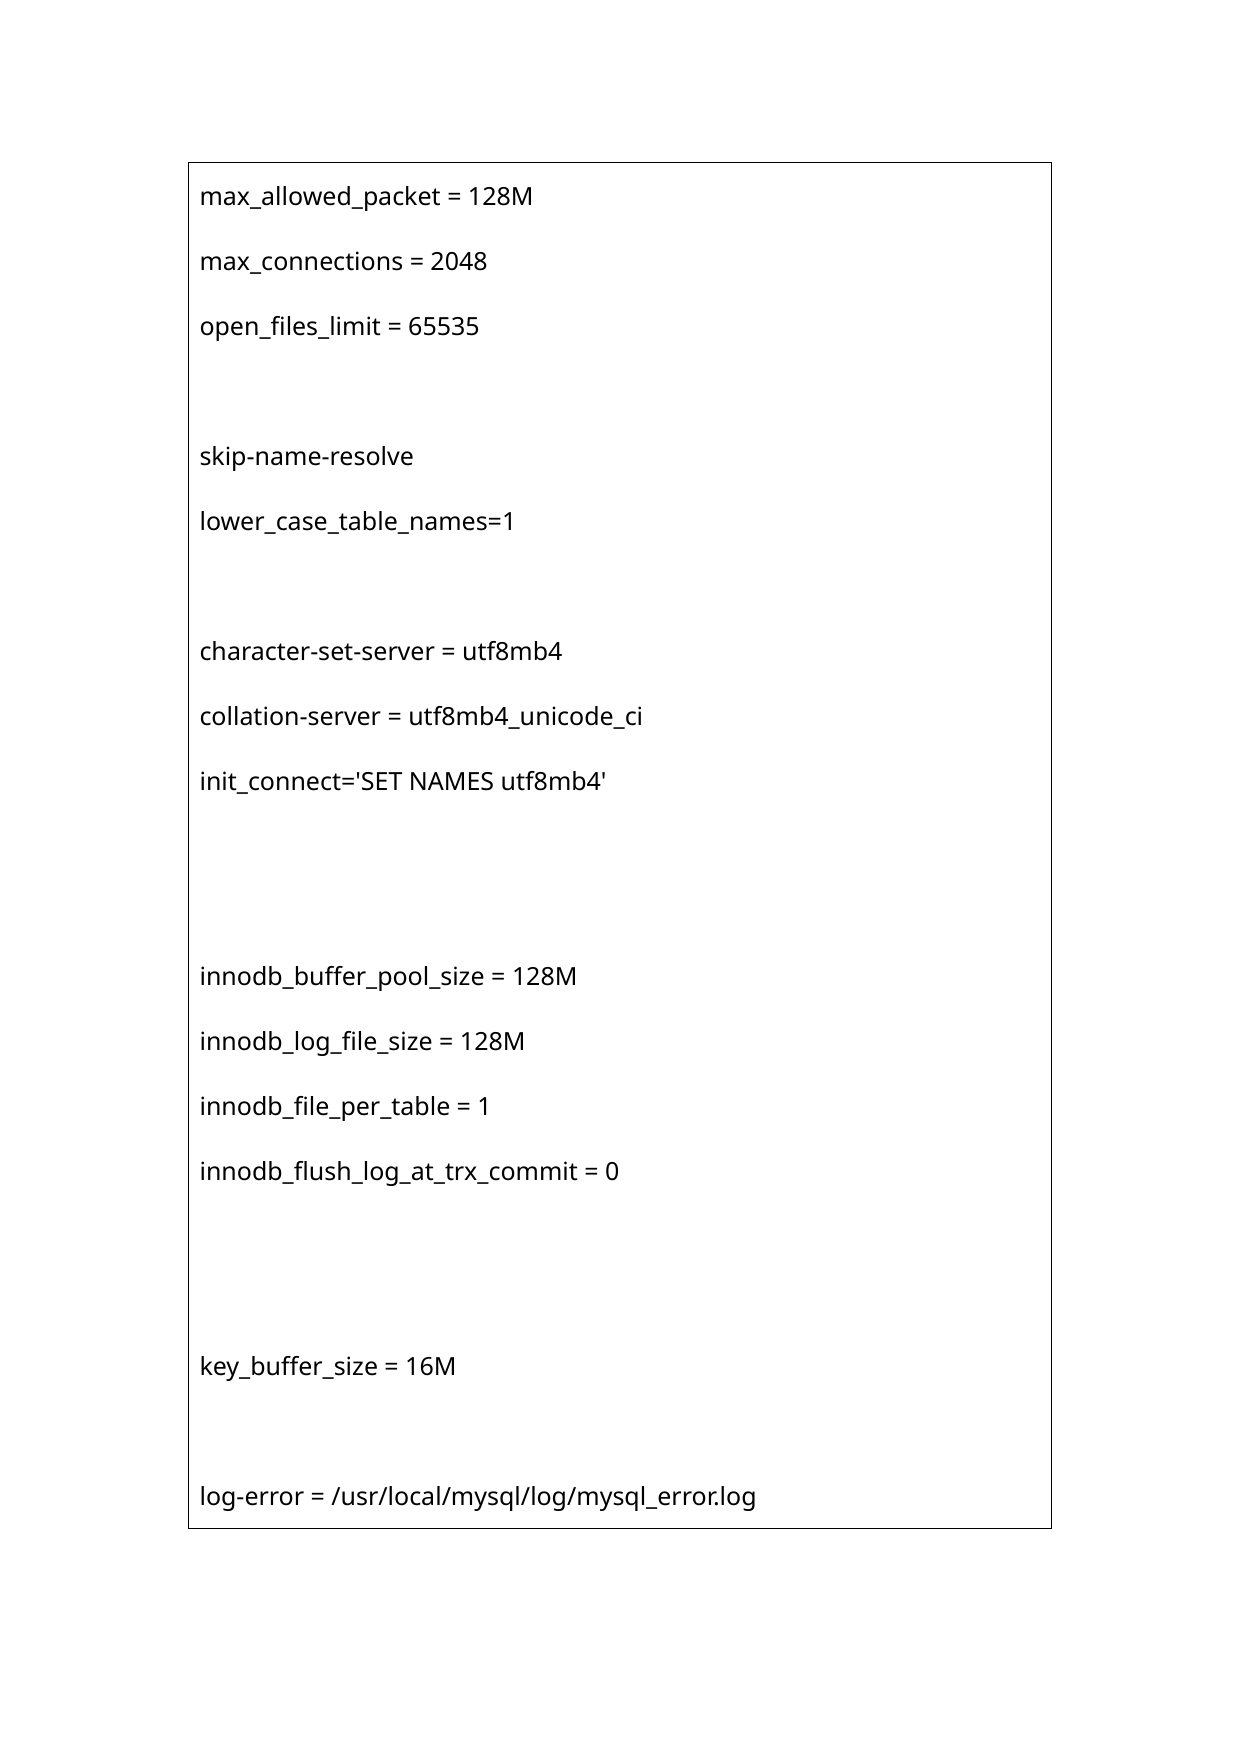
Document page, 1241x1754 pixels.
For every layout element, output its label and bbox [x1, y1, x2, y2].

table_header [189, 163, 1051, 1528]
